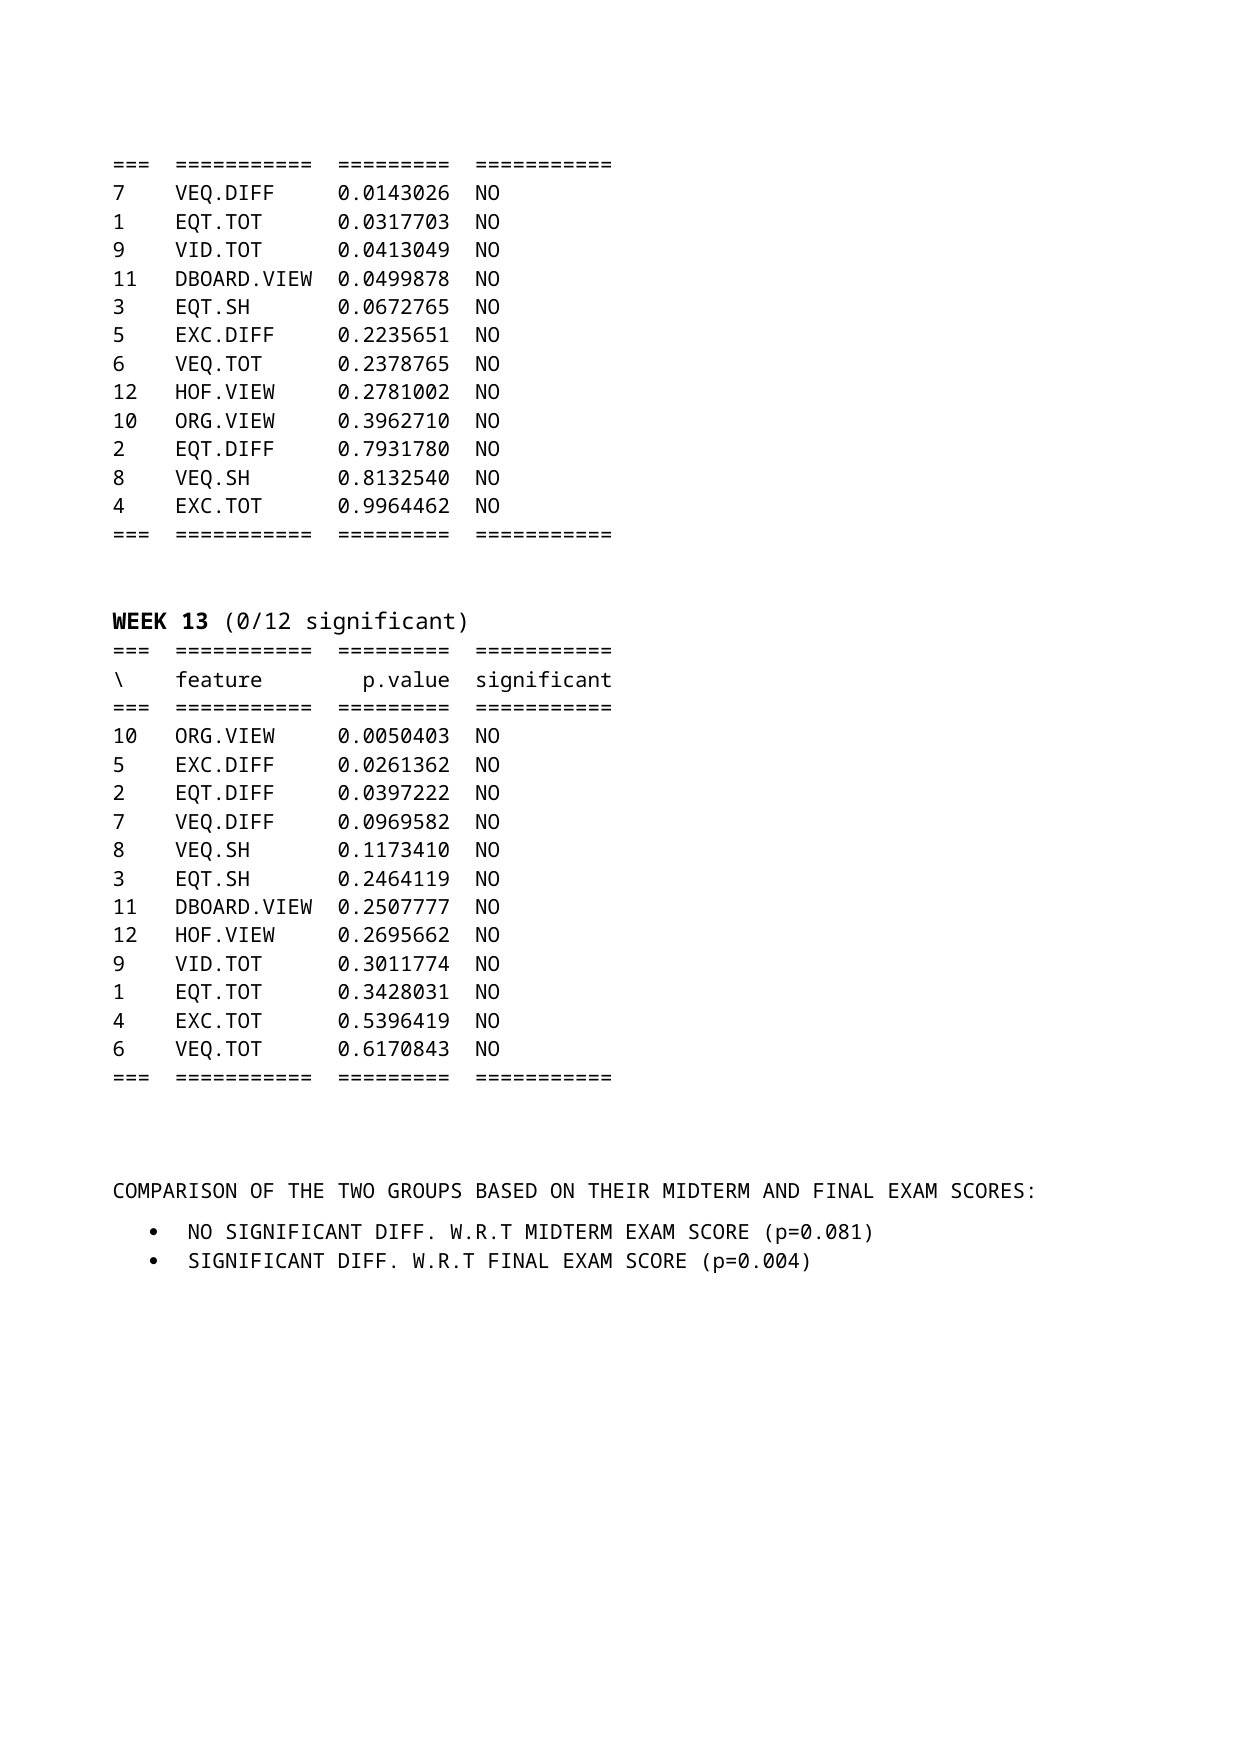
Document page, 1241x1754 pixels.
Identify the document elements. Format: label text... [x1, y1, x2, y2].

text 7 VEQ.DIFF 0.0969582 NO [112, 807, 1128, 835]
text 8 VEQ.SH 0.8132540 NO [112, 463, 1128, 491]
text 6 VEQ.TOT 0.2378765 NO [112, 349, 1128, 377]
text 7 VEQ.DIFF 0.0143026 NO [112, 178, 1128, 207]
list NO SIGNIFICANT DIFF. W.R.T MIDTERM EXAM SCORE (p=0.081) [150, 1217, 1128, 1246]
text 6 VEQ.TOT 0.6170843 NO [112, 1034, 1128, 1063]
text 3 EQT.SH 0.2464119 NO [112, 864, 1128, 892]
text 12 HOF.VIEW 0.2781002 NO [112, 377, 1128, 406]
text WEEK 13 (0/12 significant) [112, 605, 1128, 636]
text 5 EXC.DIFF 0.2235651 NO [112, 321, 1128, 349]
text === =========== ========= =========== [112, 693, 1128, 722]
text \ feature p.value significant [112, 665, 1128, 693]
text 1 EQT.TOT 0.0317703 NO [112, 207, 1128, 235]
text 11 DBOARD.VIEW 0.2507777 NO [112, 892, 1128, 921]
text COMPARISON OF THE TWO GROUPS BASED ON THEIR MIDTERM AND FINAL EXAM SCORES: [112, 1177, 1128, 1205]
text 4 EXC.TOT 0.5396419 NO [112, 1006, 1128, 1034]
text 8 VEQ.SH 0.1173410 NO [112, 835, 1128, 864]
text 9 VID.TOT 0.3011774 NO [112, 949, 1128, 977]
text === =========== ========= =========== [112, 1063, 1128, 1091]
text 1 EQT.TOT 0.3428031 NO [112, 977, 1128, 1006]
text 10 ORG.VIEW 0.3962710 NO [112, 406, 1128, 434]
text 9 VID.TOT 0.0413049 NO [112, 235, 1128, 264]
text 12 HOF.VIEW 0.2695662 NO [112, 921, 1128, 949]
text === =========== ========= =========== [112, 520, 1128, 548]
text 10 ORG.VIEW 0.0050403 NO [112, 722, 1128, 750]
list SIGNIFICANT DIFF. W.R.T FINAL EXAM SCORE (p=0.004) [150, 1246, 1128, 1274]
text 2 EQT.DIFF 0.0397222 NO [112, 778, 1128, 807]
text 3 EQT.SH 0.0672765 NO [112, 292, 1128, 321]
text 2 EQT.DIFF 0.7931780 NO [112, 434, 1128, 463]
text 5 EXC.DIFF 0.0261362 NO [112, 750, 1128, 778]
text 11 DBOARD.VIEW 0.0499878 NO [112, 264, 1128, 292]
text 4 EXC.TOT 0.9964462 NO [112, 491, 1128, 520]
text === =========== ========= =========== [112, 150, 1128, 178]
text === =========== ========= =========== [112, 636, 1128, 665]
